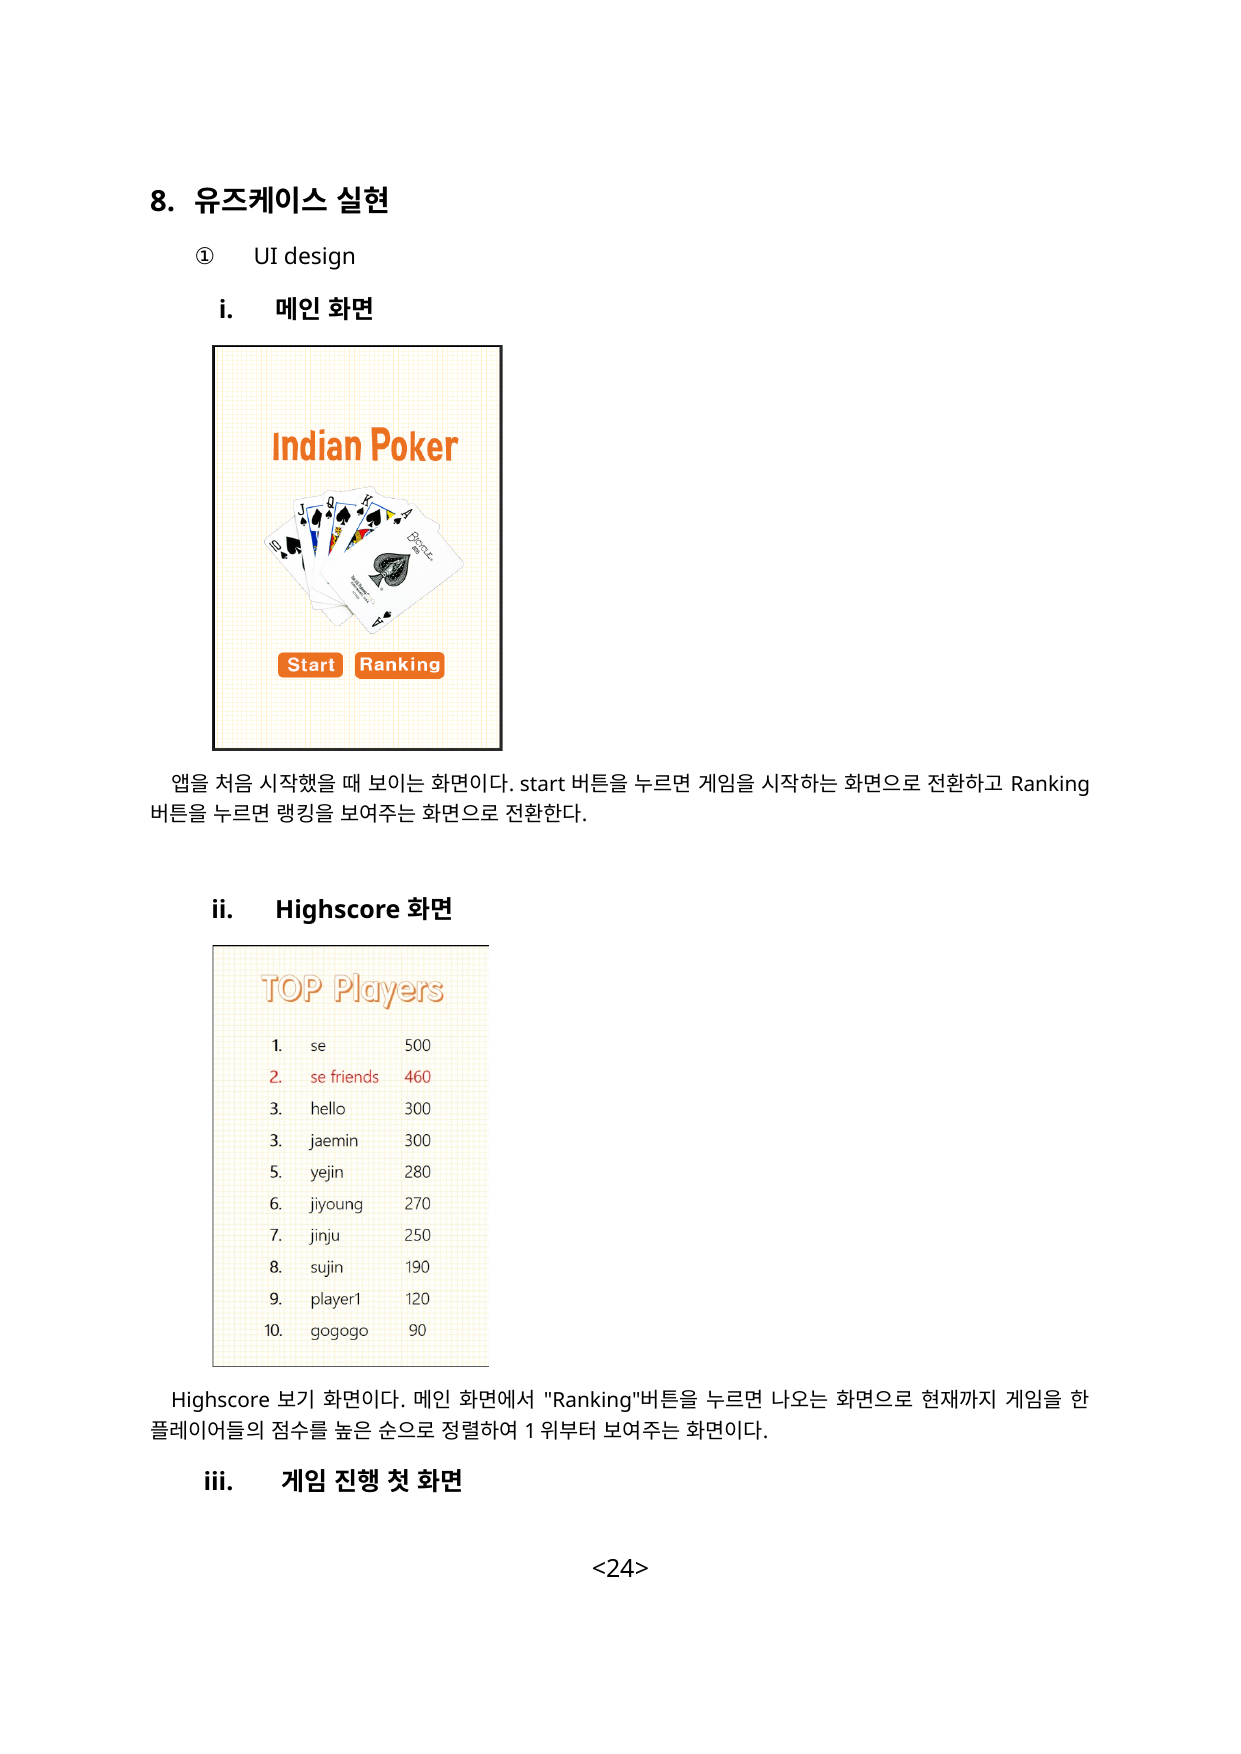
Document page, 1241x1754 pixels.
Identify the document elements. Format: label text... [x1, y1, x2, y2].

list 게임 진행 첫 화면 [233, 1461, 1090, 1497]
picture [212, 345, 503, 751]
text Highscore 보기 화면이다. 메인 화면에서 "Ranking"버튼을 누르면 나오는 화면으로 현재까지 게임을 한 플레이어들의 점수를 높은 순으로 정렬하여 1위부터 보여주는 화면이다. [150, 1384, 1090, 1444]
subtitle 유즈케이스 실현 [150, 177, 1090, 219]
subtitle UI design [194, 239, 1090, 271]
text 앱을 처음 시작했을 때 보이는 화면이다. start 버튼을 누르면 게임을 시작하는 화면으로 전환하고 Ranking 버튼을 누르면 랭킹을 보여주는 화면으로 전환한다. [150, 767, 1090, 828]
picture [212, 945, 489, 1367]
list 메인 화면 [233, 290, 1090, 326]
list Highscore 화면 [233, 889, 1090, 926]
